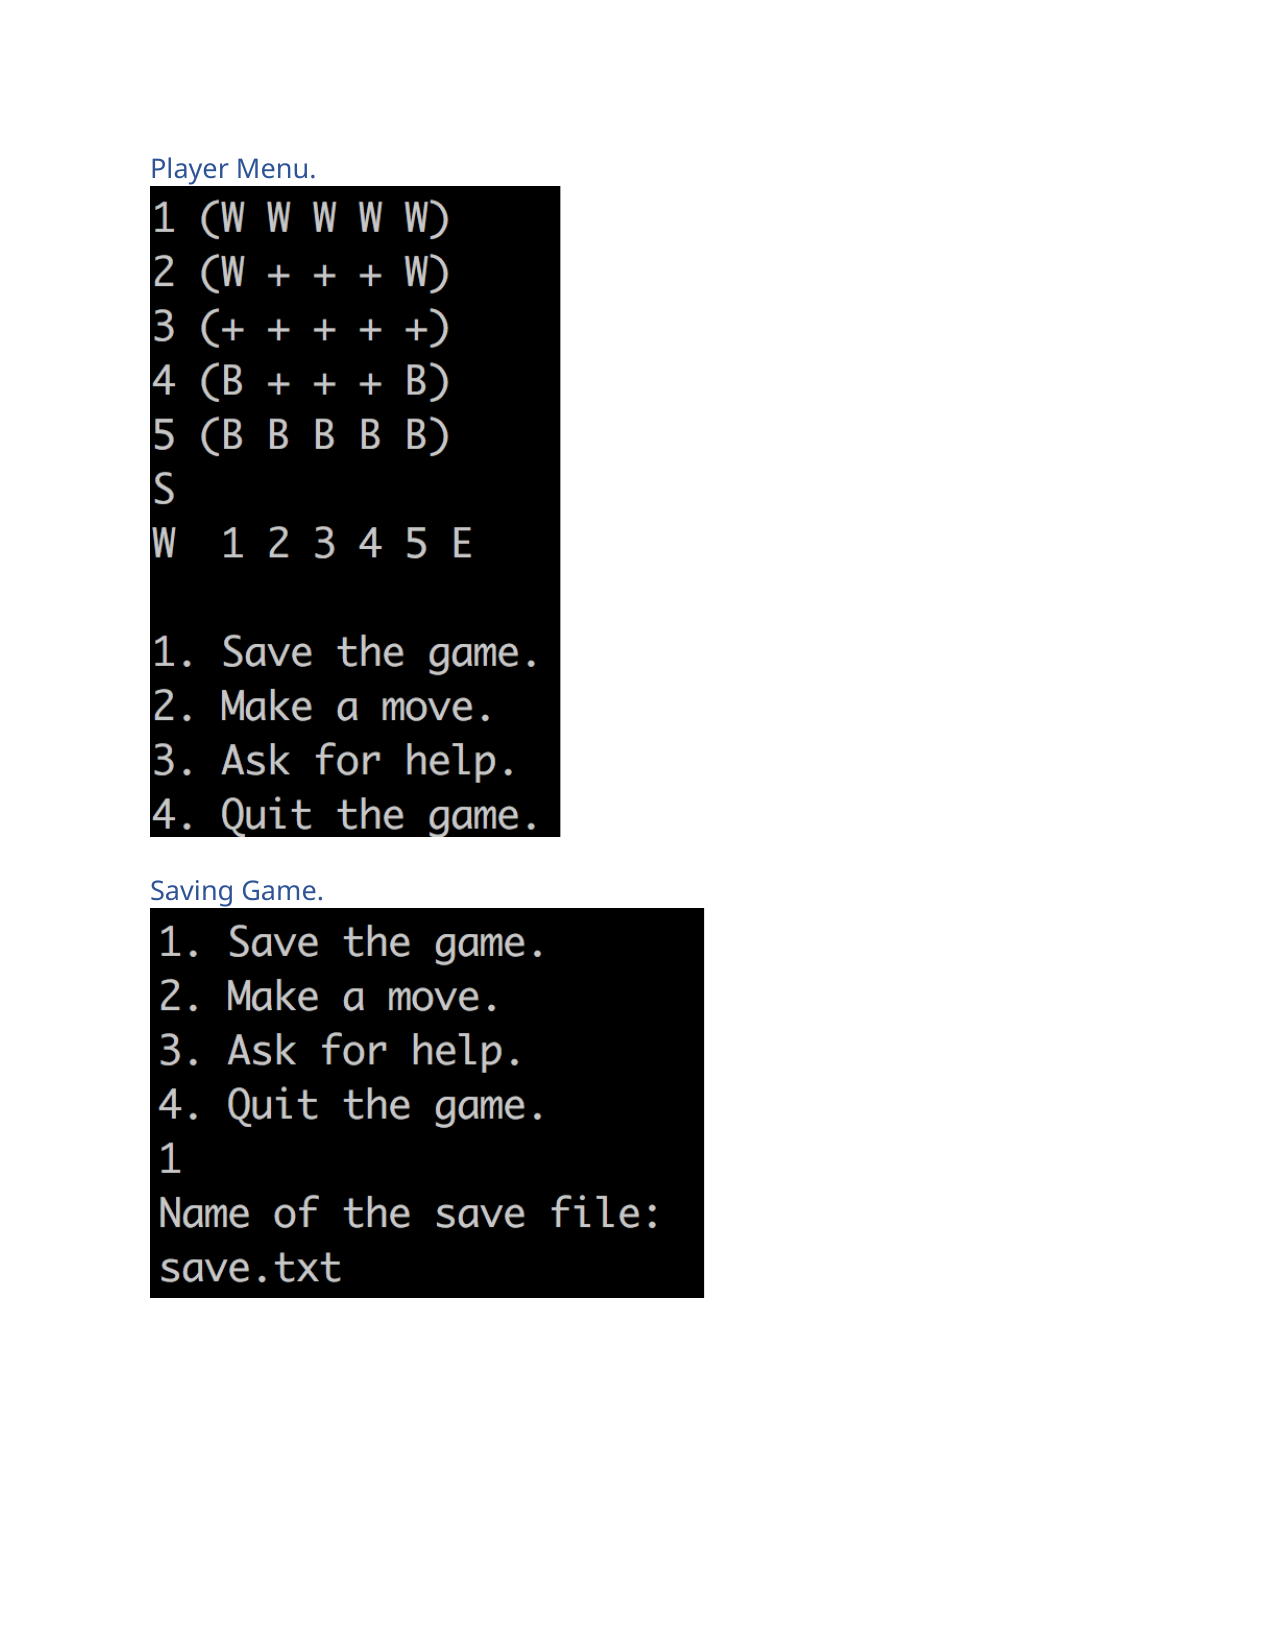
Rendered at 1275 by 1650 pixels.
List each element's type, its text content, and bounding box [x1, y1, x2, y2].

subtitle Player Menu. [150, 150, 1125, 187]
subtitle Saving Game. [150, 872, 1125, 908]
picture [150, 186, 561, 837]
picture [150, 908, 705, 1298]
